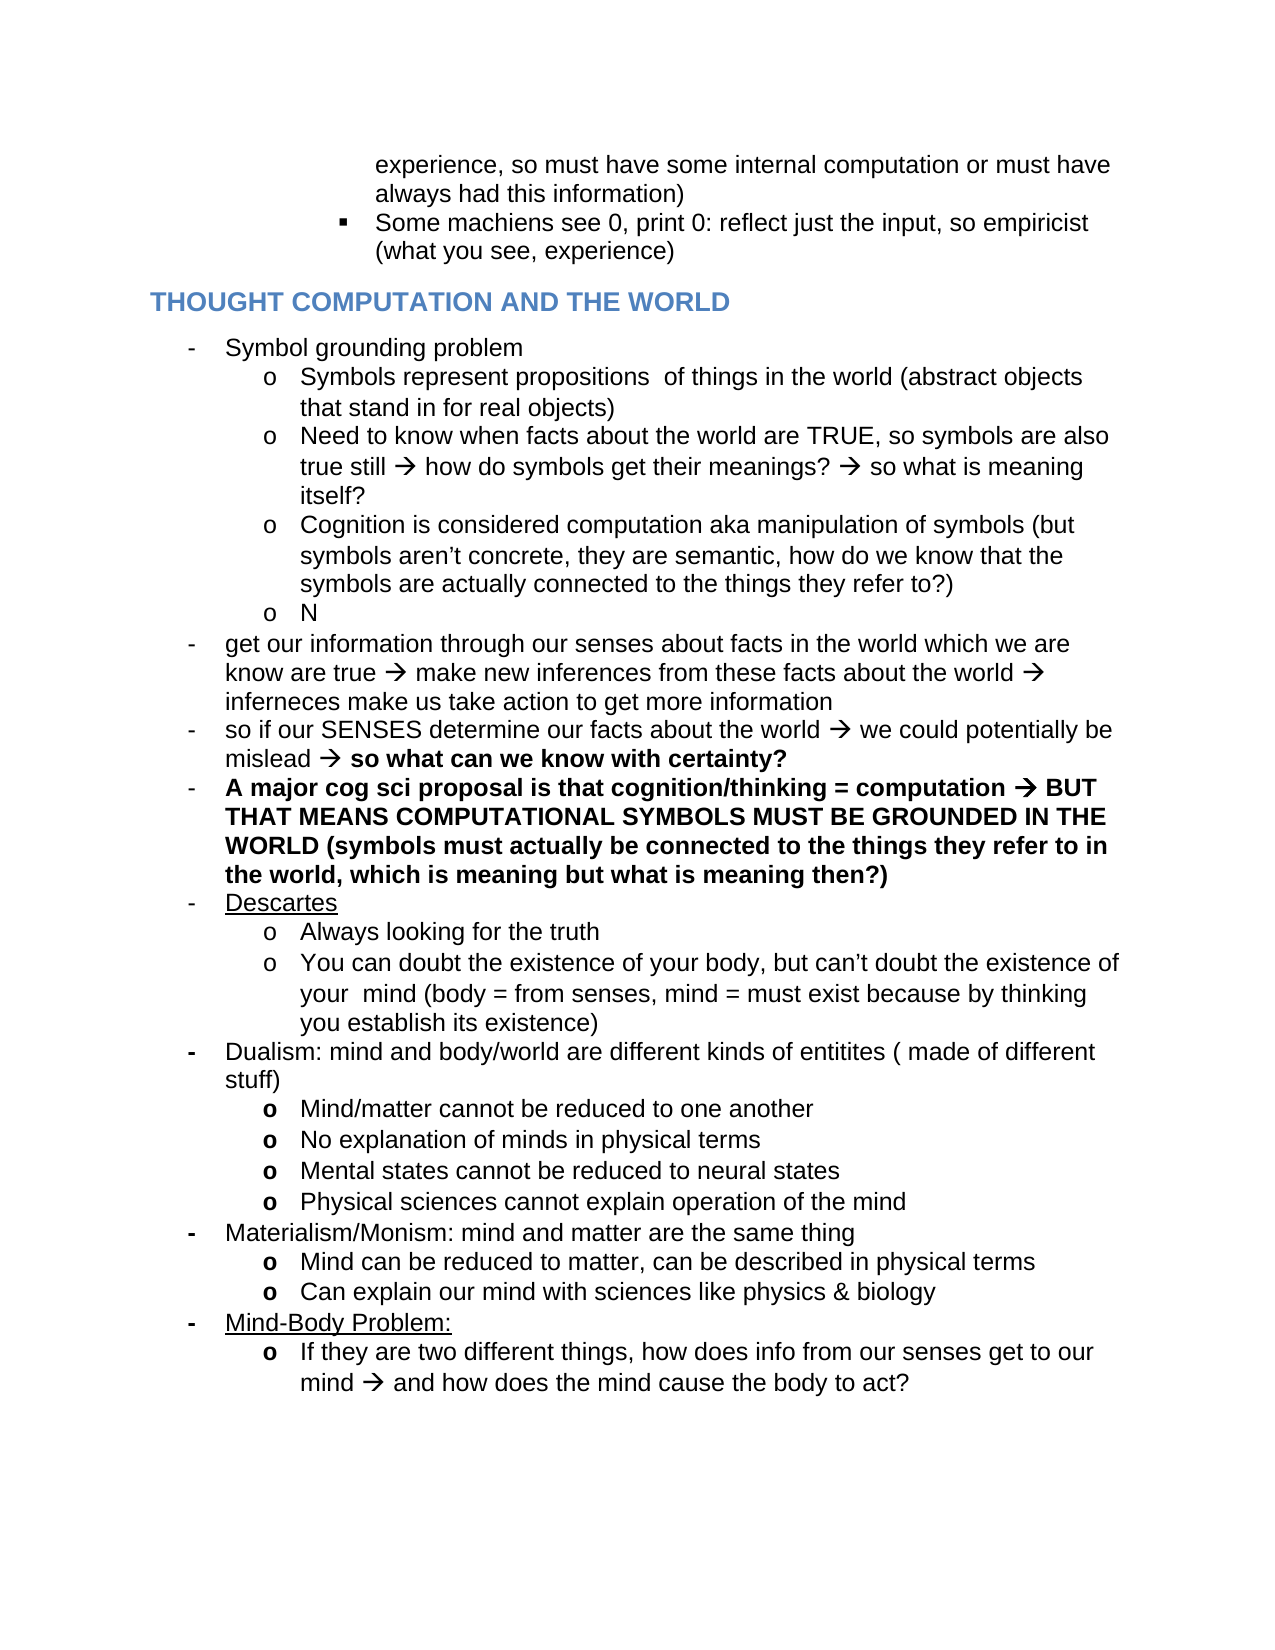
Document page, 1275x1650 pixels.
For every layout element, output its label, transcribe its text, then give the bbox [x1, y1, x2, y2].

list Mind-Body Problem: [187, 1308, 1125, 1337]
list Cognition is considered computation aka manipulation of symbols (but symbols aren’t concrete, they are semantic, how do we know that the symbols are actually connected to the things they refer to?) [262, 510, 1125, 598]
list get our information through our senses about facts in the world which we are know are true make new inferences from these facts about the world inferneces make us take action to get more information [187, 629, 1125, 716]
list Some machiens see 0, print 0: reflect just the input, so empiricist (what you see, experience) [337, 207, 1125, 265]
list Symbol grounding problem [187, 333, 1125, 362]
list Mind/matter cannot be reduced to one another [262, 1094, 1125, 1125]
list Symbols represent propositions of things in the world (abstract objects that stand in for real objects) [262, 362, 1125, 421]
list Descartes [187, 888, 1125, 917]
list Mind can be reduced to matter, can be described in physical terms [262, 1246, 1125, 1277]
list Dualism: mind and body/world are different kinds of entitites ( made of different stuff) [187, 1036, 1125, 1094]
subtitle THOUGHT COMPUTATION AND THE WORLD [150, 286, 1125, 317]
list A major cog sci proposal is that cognition/thinking = computation BUT THAT MEANS COMPUTATIONAL SYMBOLS MUST BE GROUNDED IN THE WORLD (symbols must actually be connected to the things they refer to in the world, which is meaning but what is meaning then?) [187, 773, 1125, 888]
list No explanation of minds in physical terms [262, 1125, 1125, 1156]
list Need to know when facts about the world are TRUE, so symbols are also true still how do symbols get their meanings? so what is meaning itself? [262, 421, 1125, 510]
list If they are two different things, how does info from our senses get to our mind and how does the mind cause the body to act? [262, 1337, 1125, 1397]
list Physical sciences cannot explain operation of the mind [262, 1187, 1125, 1218]
list Can explain our mind with sciences like physics & biology [262, 1277, 1125, 1308]
list You can doubt the existence of your body, but can’t doubt the existence of your mind (body = from senses, mind = must exist because by thinking you establish its existence) [262, 948, 1125, 1036]
list Always looking for the truth [262, 917, 1125, 948]
list so if our SENSES determine our facts about the world we could potentially be mislead so what can we know with certainty? [187, 716, 1125, 773]
list Mental states cannot be reduced to neural states [262, 1156, 1125, 1187]
list Materialism/Monism: mind and matter are the same thing [187, 1218, 1125, 1246]
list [337, 150, 1125, 207]
list N [262, 598, 1125, 629]
